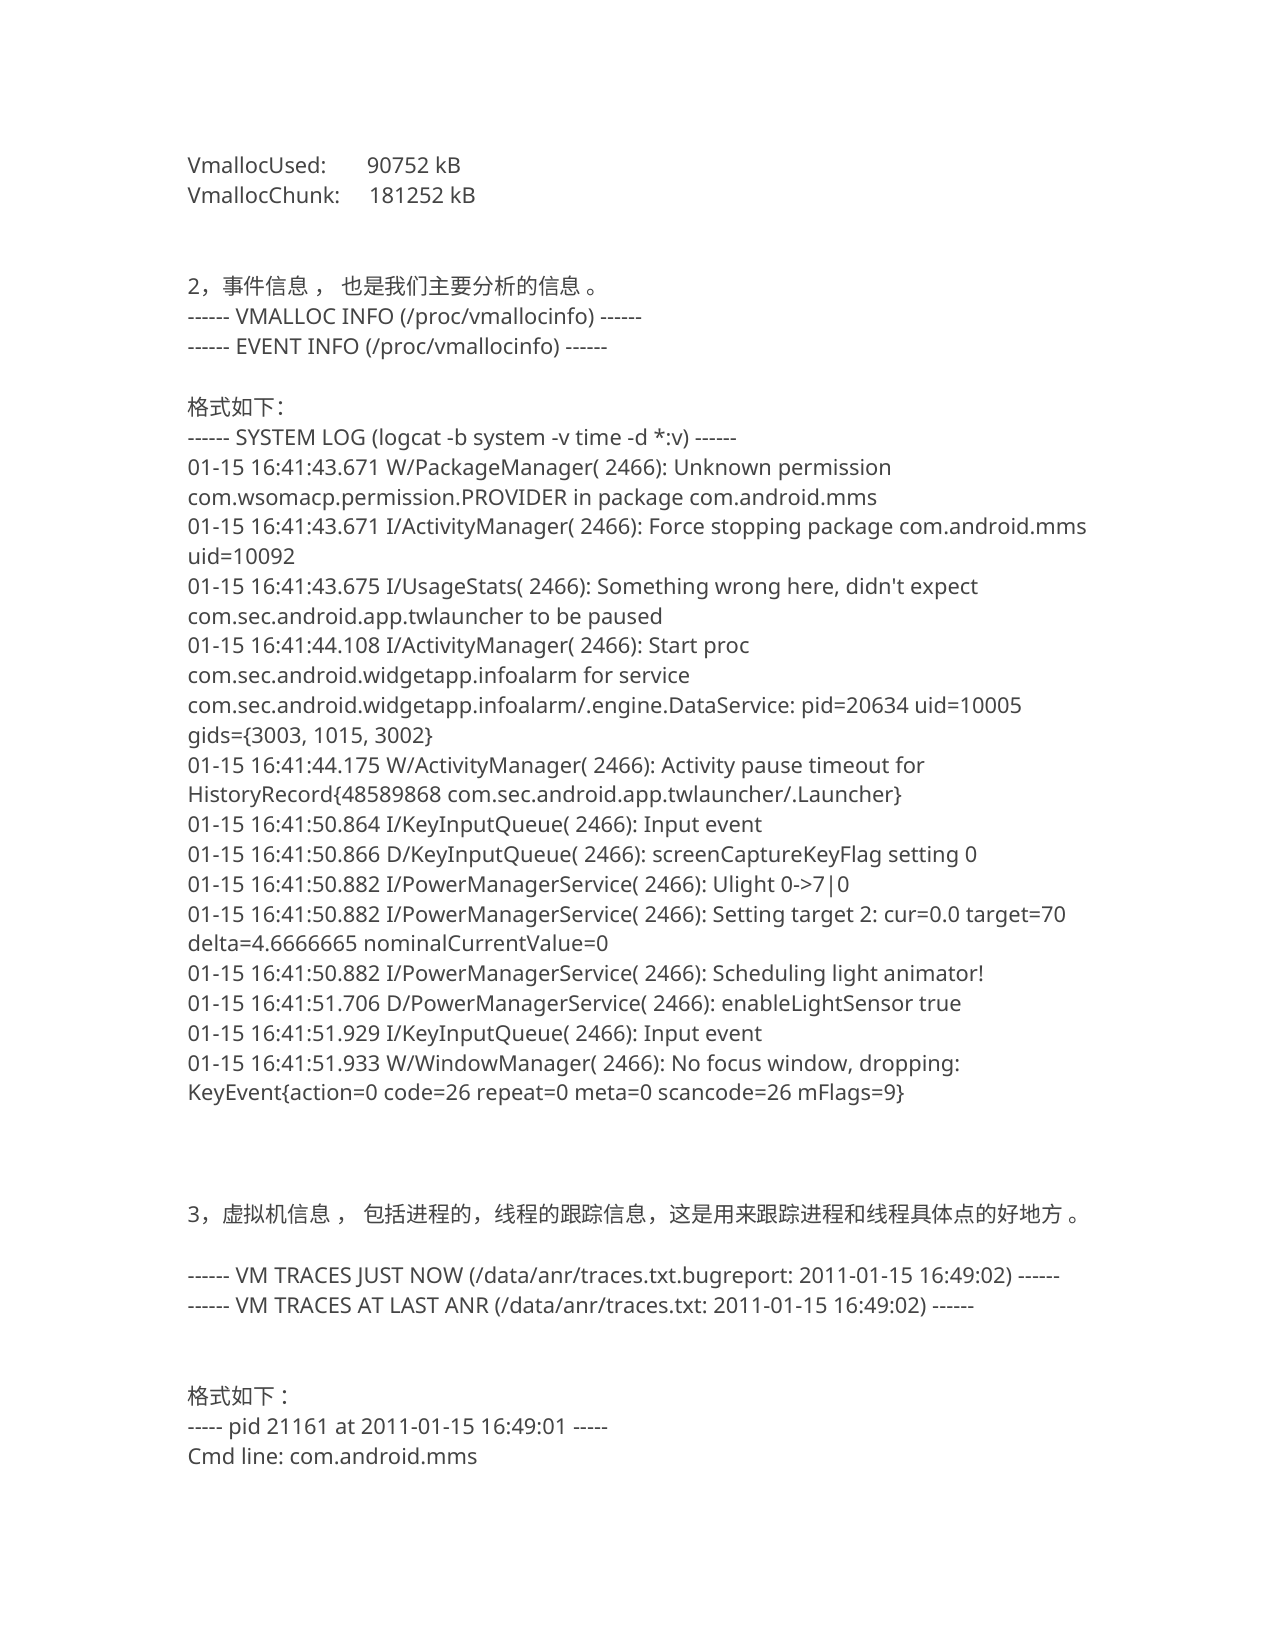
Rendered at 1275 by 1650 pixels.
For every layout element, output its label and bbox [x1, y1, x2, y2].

text [187, 150, 1087, 1470]
